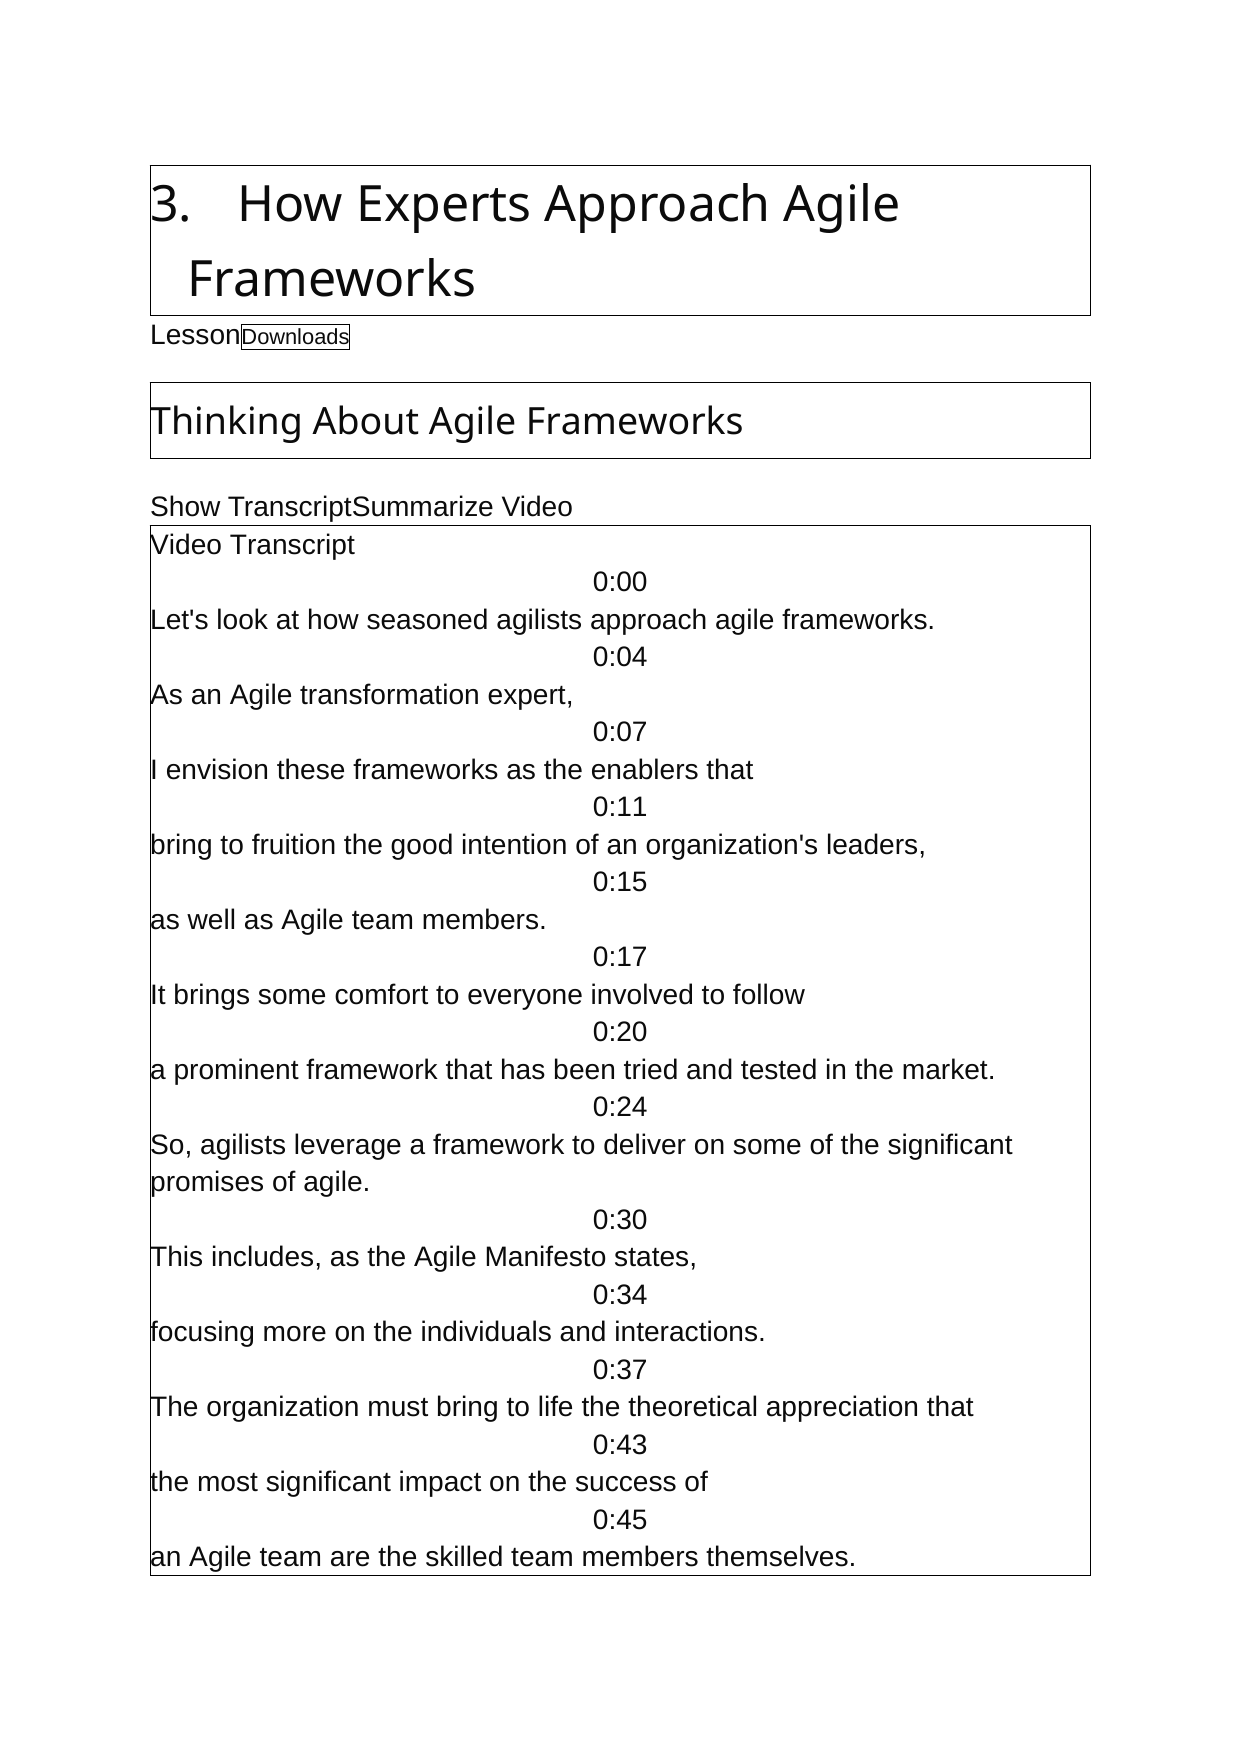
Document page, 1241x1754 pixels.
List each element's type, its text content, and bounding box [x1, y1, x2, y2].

text LessonDownloads [150, 316, 1090, 353]
text I envision these frameworks as the enablers that [151, 750, 1090, 788]
text So, agilists leverage a framework to deliver on some of the significant promises of agile. [151, 1125, 1090, 1200]
text 0:04 [151, 638, 1090, 675]
text It brings some comfort to everyone involved to follow [151, 975, 1090, 1013]
text 0:43 [151, 1425, 1090, 1463]
text 0:15 [151, 863, 1090, 900]
text As an Agile transformation expert, [151, 675, 1090, 713]
text 0:24 [151, 1088, 1090, 1125]
text Show TranscriptSummarize Video [150, 487, 1090, 525]
subtitle How Experts Approach Agile Frameworks [151, 166, 1090, 315]
text 0:11 [151, 788, 1090, 825]
text The organization must bring to life the theoretical appreciation that [151, 1388, 1090, 1425]
text Video Transcript [151, 526, 1090, 563]
text 0:17 [151, 938, 1090, 975]
text a prominent framework that has been tried and tested in the market. [151, 1050, 1090, 1088]
text 0:45 [151, 1500, 1090, 1537]
subtitle Thinking About Agile Frameworks [151, 383, 1090, 458]
text an Agile team are the skilled team members themselves. [151, 1537, 1090, 1575]
text 0:20 [151, 1013, 1090, 1050]
text 0:34 [151, 1275, 1090, 1313]
text focusing more on the individuals and interactions. [151, 1313, 1090, 1350]
text This includes, as the Agile Manifesto states, [151, 1238, 1090, 1275]
text 0:07 [151, 713, 1090, 750]
text as well as Agile team members. [151, 900, 1090, 938]
text 0:37 [151, 1350, 1090, 1388]
text Let's look at how seasoned agilists approach agile frameworks. [151, 600, 1090, 638]
text the most significant impact on the success of [151, 1463, 1090, 1500]
text 0:30 [151, 1200, 1090, 1238]
text 0:00 [151, 563, 1090, 600]
text bring to fruition the good intention of an organization's leaders, [151, 825, 1090, 863]
